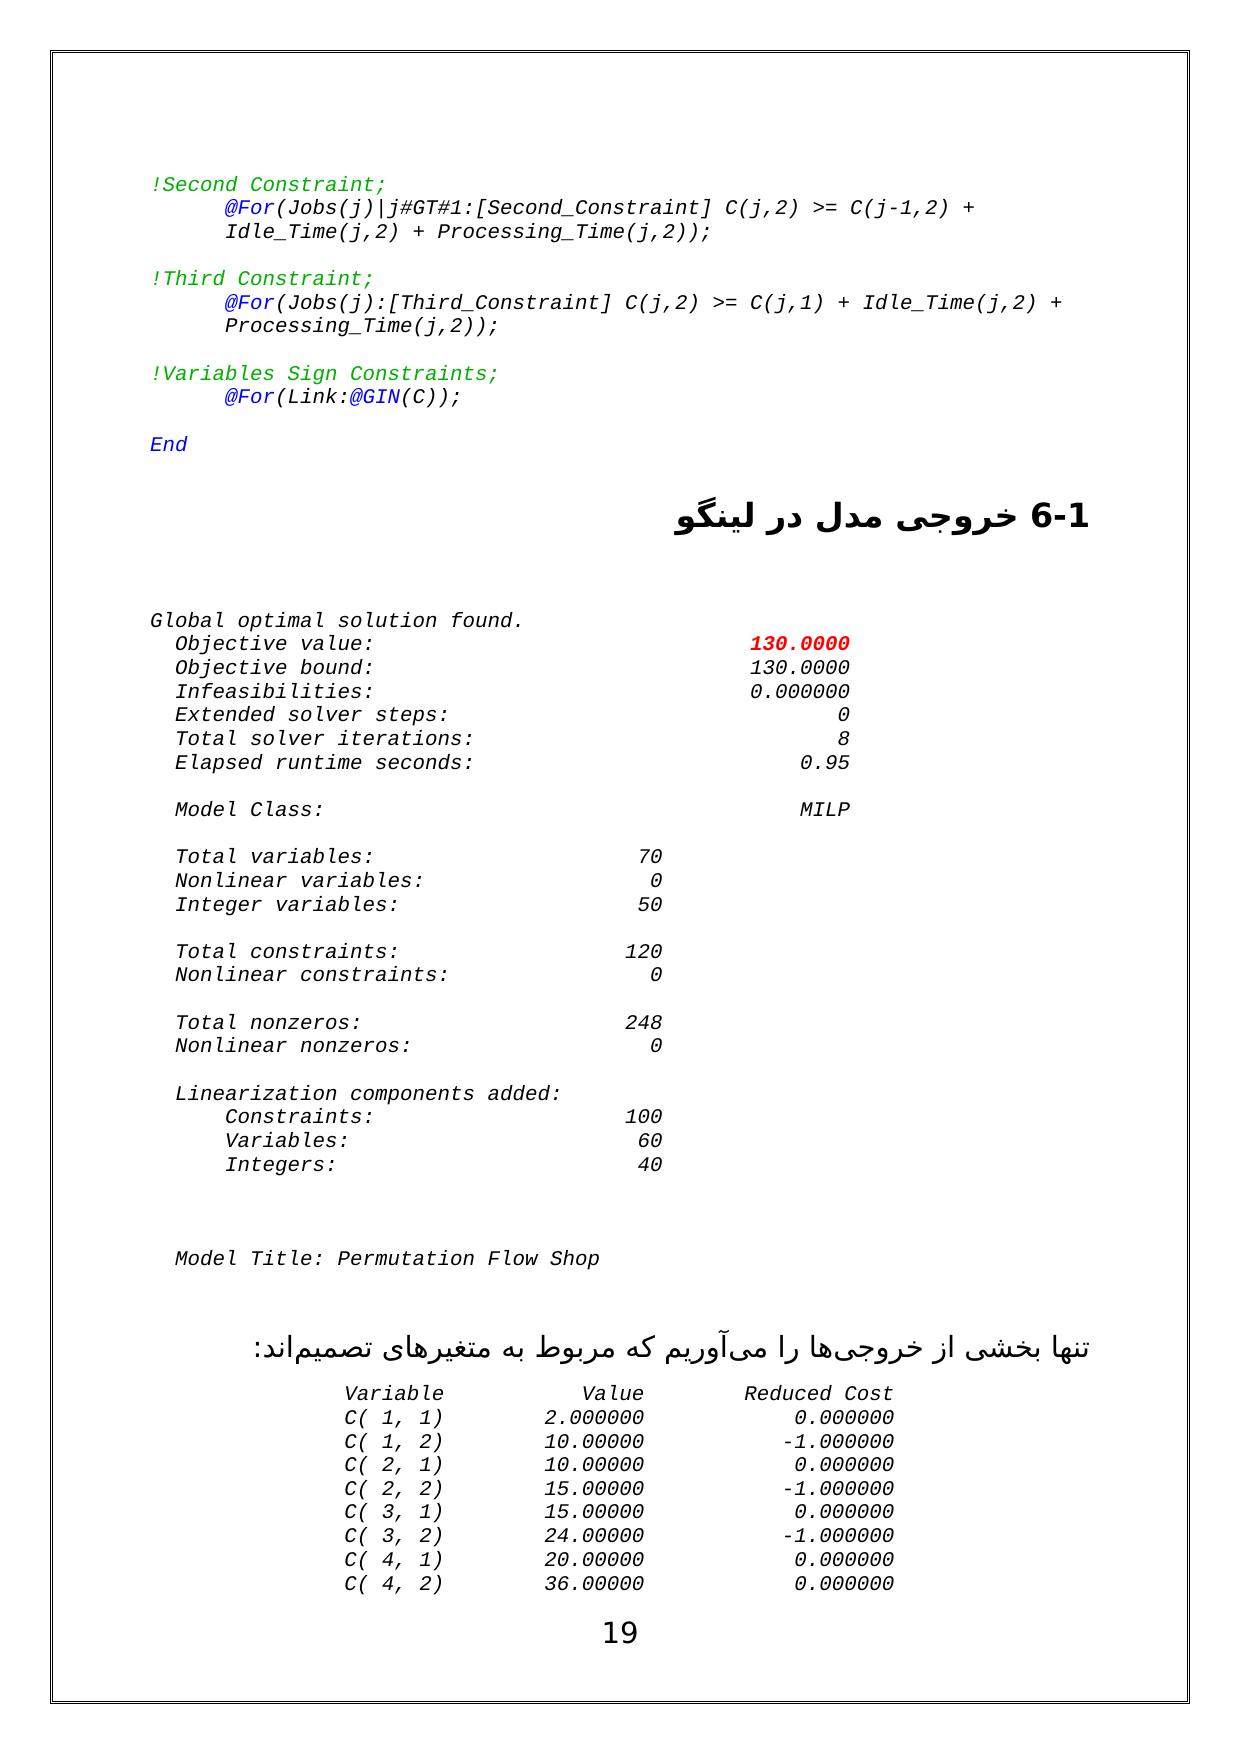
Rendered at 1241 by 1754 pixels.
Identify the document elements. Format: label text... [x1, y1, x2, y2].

text C( 3, 1) 15.00000 0.000000 [150, 1502, 1090, 1525]
text C( 2, 1) 10.00000 0.000000 [150, 1454, 1090, 1478]
text تنها بخشی از خروجی‌ها را می‌آوریم که مربوط به متغیرهای تصمیم‌اند: [150, 1330, 1090, 1364]
text Objective bound: 130.0000 [150, 657, 1090, 681]
text !Second Constraint; [150, 174, 1090, 197]
text C( 1, 1) 2.000000 0.000000 [150, 1407, 1090, 1431]
text Variables: 60 [150, 1130, 1090, 1154]
text Objective value: 130.0000 [150, 633, 1090, 657]
text Variable Value Reduced Cost [150, 1383, 1090, 1407]
text Extended solver steps: 0 [150, 704, 1090, 728]
text Infeasibilities: 0.000000 [150, 681, 1090, 704]
text Global optimal solution found. [150, 610, 1090, 633]
text Model Title: Permutation Flow Shop [150, 1248, 1090, 1272]
text C( 1, 2) 10.00000 -1.000000 [150, 1431, 1090, 1454]
text Elapsed runtime seconds: 0.95 [150, 752, 1090, 775]
text Integers: 40 [150, 1154, 1090, 1177]
text Integer variables: 50 [150, 893, 1090, 917]
text Nonlinear variables: 0 [150, 870, 1090, 893]
text Linearization components added: [150, 1083, 1090, 1106]
text !Third Constraint; [150, 268, 1090, 292]
text C( 4, 2) 36.00000 0.000000 [150, 1572, 1090, 1596]
text Total solver iterations: 8 [150, 728, 1090, 752]
text Total nonzeros: 248 [150, 1012, 1090, 1035]
text Nonlinear nonzeros: 0 [150, 1035, 1090, 1059]
text Model Class: MILP [150, 799, 1090, 823]
text C( 2, 2) 15.00000 -1.000000 [150, 1478, 1090, 1502]
text C( 4, 1) 20.00000 0.000000 [150, 1549, 1090, 1572]
text End [150, 434, 1090, 457]
subtitle 6-1 خروجی مدل در لینگو [150, 497, 1090, 536]
text Total constraints: 120 [150, 941, 1090, 964]
text @For(Jobs(j)|j#GT#1:[Second_Constraint] C(j,2) >= C(j-1,2) + Idle_Time(j,2) + Processing_Time(j,2)); [225, 197, 1090, 244]
text !Variables Sign Constraints; [150, 363, 1090, 386]
text Nonlinear constraints: 0 [150, 964, 1090, 988]
text Constraints: 100 [150, 1106, 1090, 1130]
text C( 3, 2) 24.00000 -1.000000 [150, 1525, 1090, 1549]
text @For(Link:@GIN(C)); [150, 386, 1090, 410]
text @For(Jobs(j):[Third_Constraint] C(j,2) >= C(j,1) + Idle_Time(j,2) + Processing_Time(j,2)); [225, 292, 1090, 339]
text Total variables: 70 [150, 846, 1090, 870]
